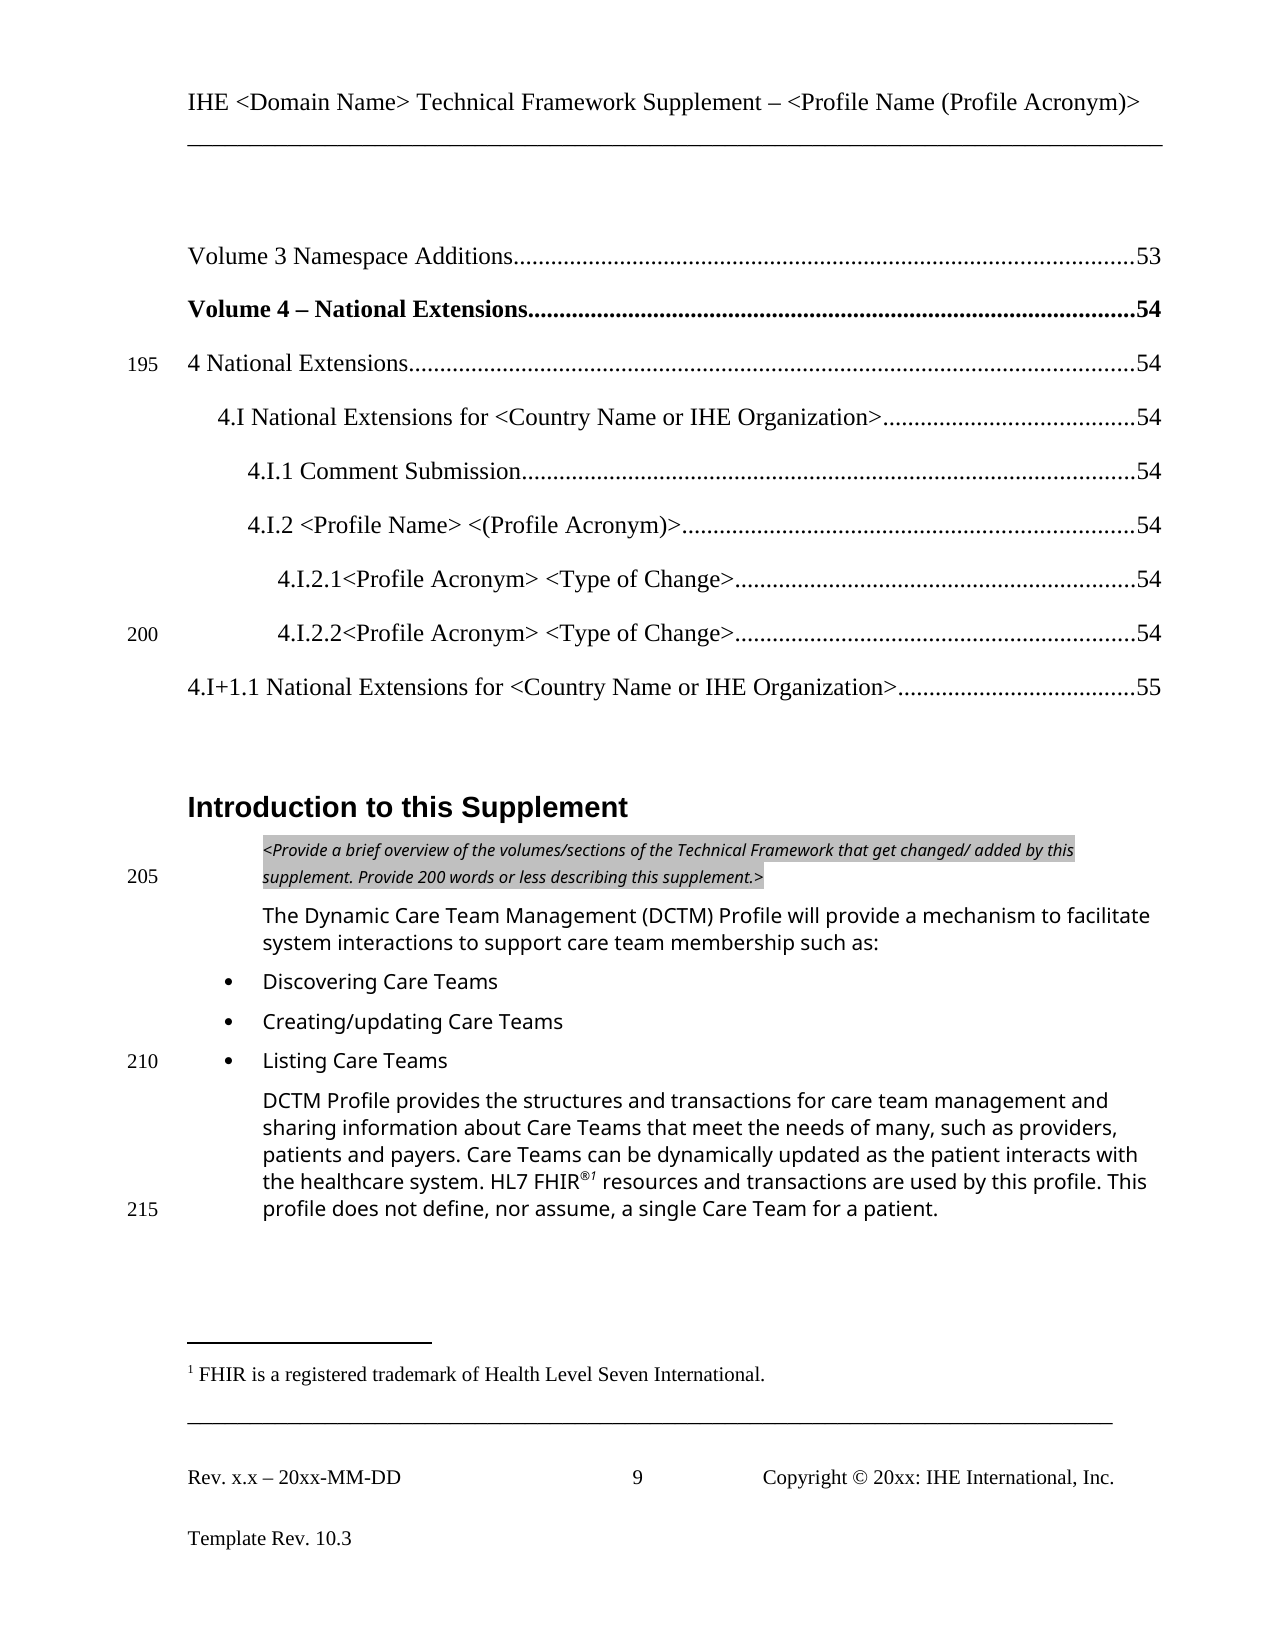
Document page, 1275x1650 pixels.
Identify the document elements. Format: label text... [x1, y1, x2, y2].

text 4.I.2.2<Profile Acronym> <Type of Change> 54 [277, 618, 1162, 646]
text 4.I+1.1 National Extensions for <Country Name or IHE Organization> 55 [187, 672, 1162, 700]
list Discovering Care Teams [225, 968, 1162, 995]
text 4.I National Extensions for <Country Name or IHE Organization> 54 [217, 402, 1162, 431]
text DCTM Profile provides the structures and transactions for care team management and sharing information about Care Teams that meet the needs of many, such as providers, patients and payers. Care Teams can be dynamically updated as the patient interacts with the healthcare system. HL7 FHIR® resources and transactions are used by this profile. This profile does not define, nor assume, a single Care Team for a patient. [262, 1087, 1162, 1222]
text 4 National Extensions 54 [187, 348, 1162, 377]
text Volume 4 – National Extensions 54 [187, 294, 1162, 323]
text The Dynamic Care Team Management (DCTM) Profile will provide a mechanism to facilitate system interactions to support care team membership such as: [262, 901, 1162, 956]
subtitle Introduction to this Supplement [187, 790, 1162, 823]
list Creating/updating Care Teams [225, 1008, 1162, 1035]
text <Provide a brief overview of the volumes/sections of the Technical Framework that get changed/ added by this supplement. Provide 200 words or less describing this supplement.> [764, 835, 1162, 889]
text 4.I.2.1<Profile Acronym> <Type of Change> 54 [277, 564, 1162, 593]
text 4.I.2 <Profile Name> <(Profile Acronym)> 54 [247, 510, 1162, 539]
list Listing Care Teams [225, 1047, 1162, 1074]
text 4.I.1 Comment Submission 54 [247, 456, 1162, 485]
text Volume 3 Namespace Additions 53 [187, 241, 1162, 269]
